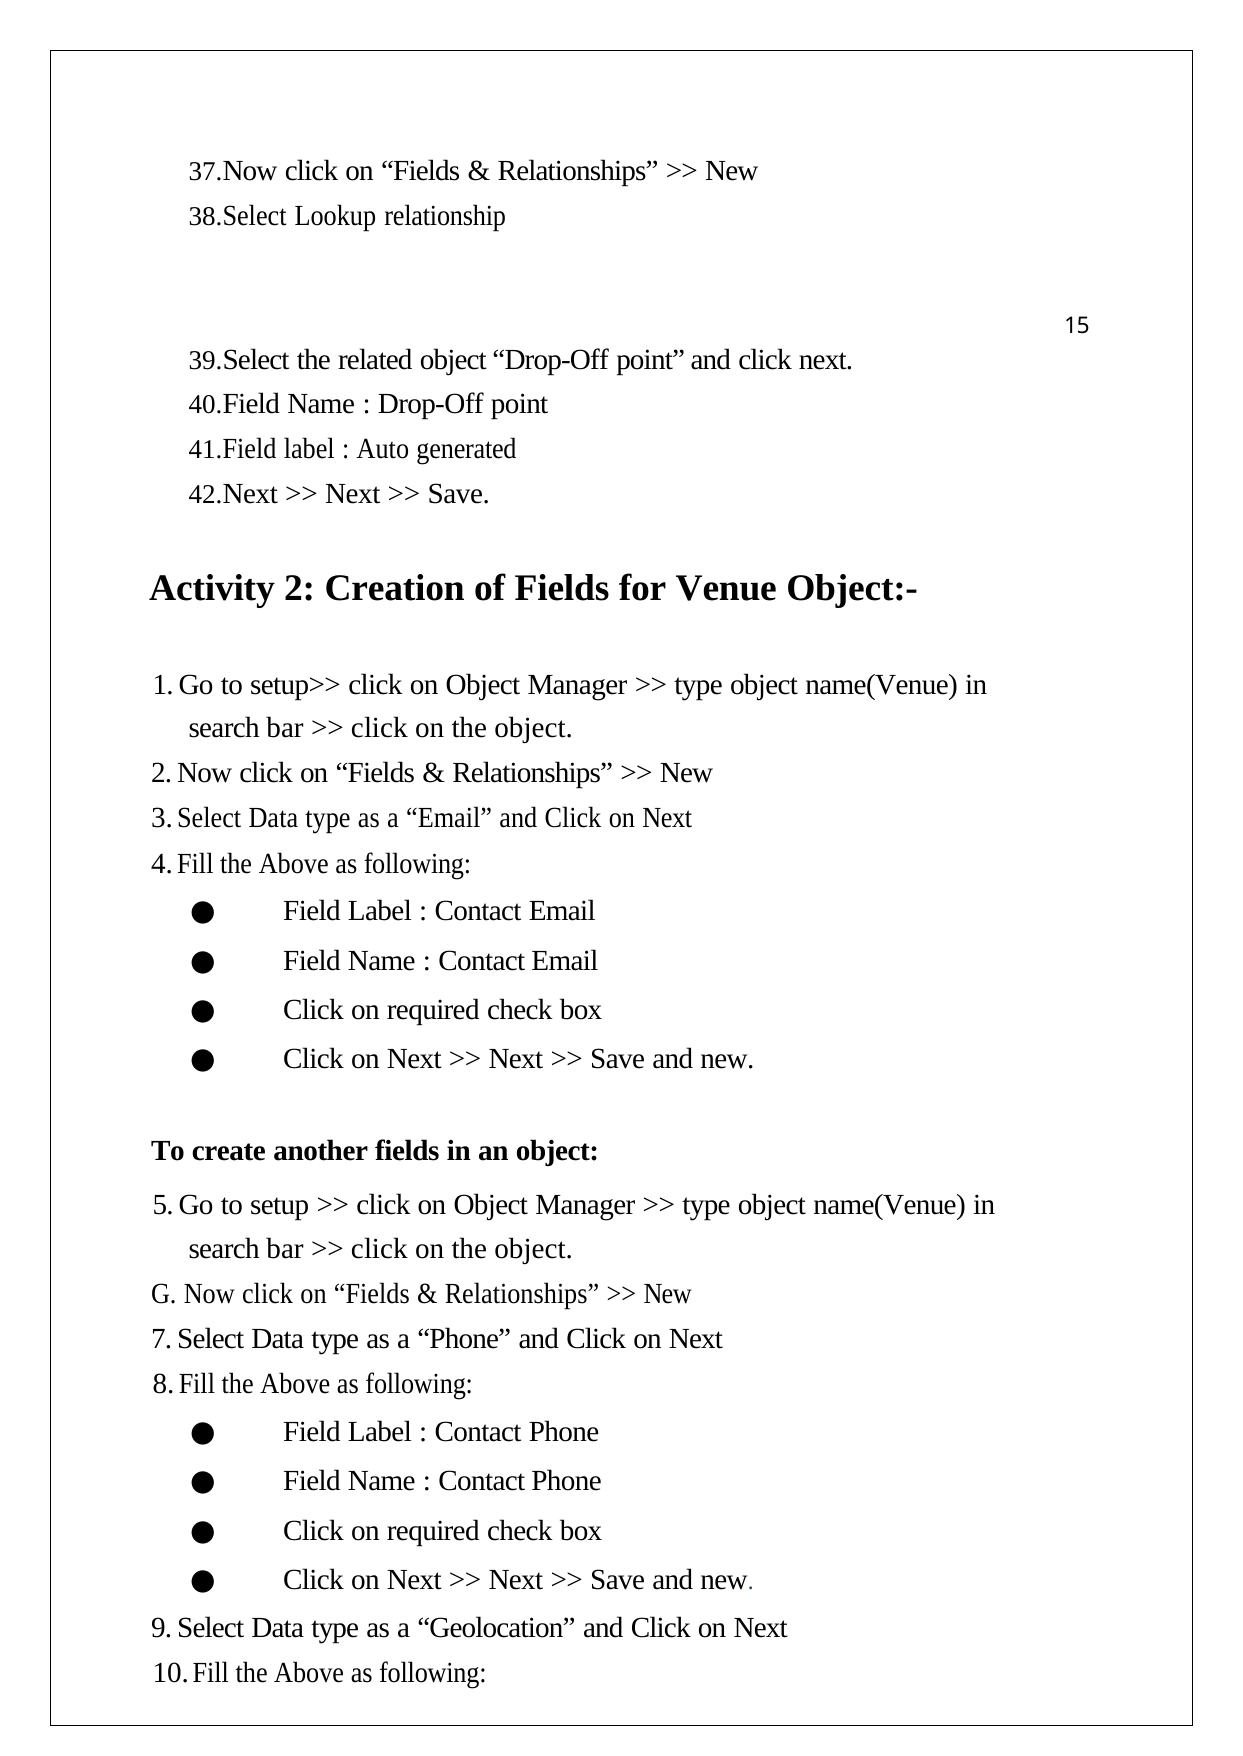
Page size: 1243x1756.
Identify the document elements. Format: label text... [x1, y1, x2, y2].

list Now click on “Fields & Relationships” >> New [188, 153, 1125, 187]
list Field Name : Contact Phone [190, 1459, 1125, 1499]
list Select Data type as a “Phone” and Click on Next [151, 1321, 1125, 1355]
list Click on required check box [190, 1509, 1125, 1548]
list Next >> Next >> Save. [188, 476, 1125, 510]
list Field Label : Contact Phone [190, 1410, 1125, 1450]
list Go to setup >> click on Object Manager >> type object name(Venue) in search bar >> click on the object. [152, 1187, 1051, 1264]
list Field Name : Drop-Off point [188, 386, 1125, 419]
subtitle Activity 2: Creation of Fields for Venue Object:- [149, 566, 1125, 609]
list Select Lookup relationship [188, 198, 1125, 231]
list Field Name : Contact Email [190, 939, 1125, 978]
list Click on Next >> Next >> Save and new. [190, 1558, 1125, 1598]
list Field label : Auto generated [188, 431, 1125, 464]
text G. Now click on “Fields & Relationships” >> New [151, 1276, 1125, 1310]
list Now click on “Fields & Relationships” >> New [151, 756, 1125, 789]
list Select Data type as a “Geolocation” and Click on Next [151, 1610, 1125, 1643]
list Click on required check box [190, 988, 1125, 1028]
subtitle To create another fields in an object: [151, 1133, 1125, 1167]
text 15 [133, 309, 1090, 341]
list Go to setup>> click on Object Manager >> type object name(Venue) in search bar >> click on the object. [152, 667, 1045, 744]
list Fill the Above as following: [152, 1655, 1125, 1689]
list Field Label : Contact Email [190, 889, 1125, 929]
list Select the related object “Drop-Off point” and click next. [188, 342, 1125, 375]
list Click on Next >> Next >> Save and new. [190, 1038, 1125, 1077]
list Fill the Above as following: [152, 1366, 1125, 1400]
list Select Data type as a “Email” and Click on Next [151, 801, 1125, 834]
list Fill the Above as following: [151, 846, 1125, 879]
